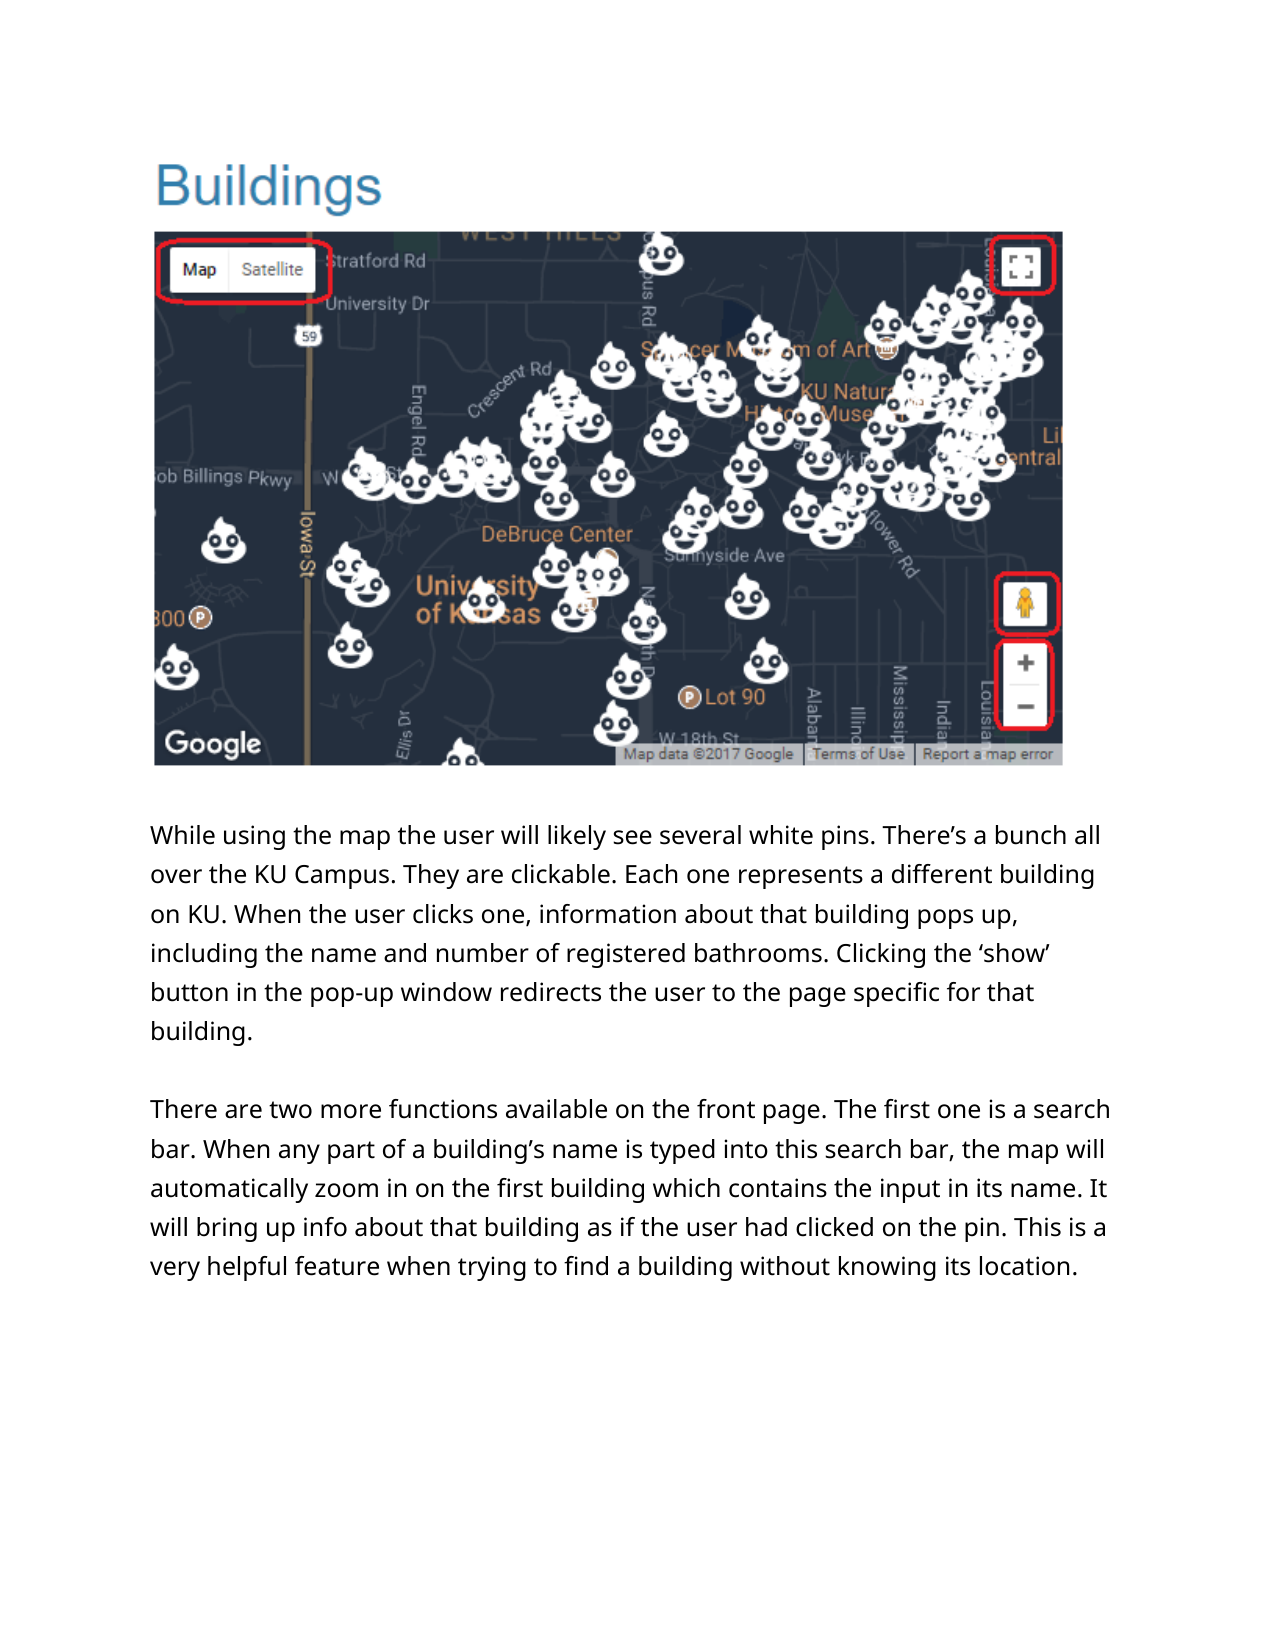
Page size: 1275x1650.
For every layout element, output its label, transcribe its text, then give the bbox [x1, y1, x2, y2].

picture [150, 150, 1077, 775]
text There are two more functions available on the front page. The first one is a search bar. When any part of a building’s name is typed into this search bar, the map will automatically zoom in on the first building which contains the input in its name. It will bring up info about that building as if the user had clicked on the pin. This is a very helpful feature when trying to find a building without knowing its location. [150, 1092, 1125, 1283]
text While using the map the user will likely see several white pins. There’s a bunch all over the KU Campus. They are clickable. Each one represents a different building on KU. When the user clicks one, information about that building pops up, including the name and number of registered bathrooms. Clicking the ‘show’ button in the pop-up window redirects the user to the page specific for that building. [150, 818, 1125, 1048]
